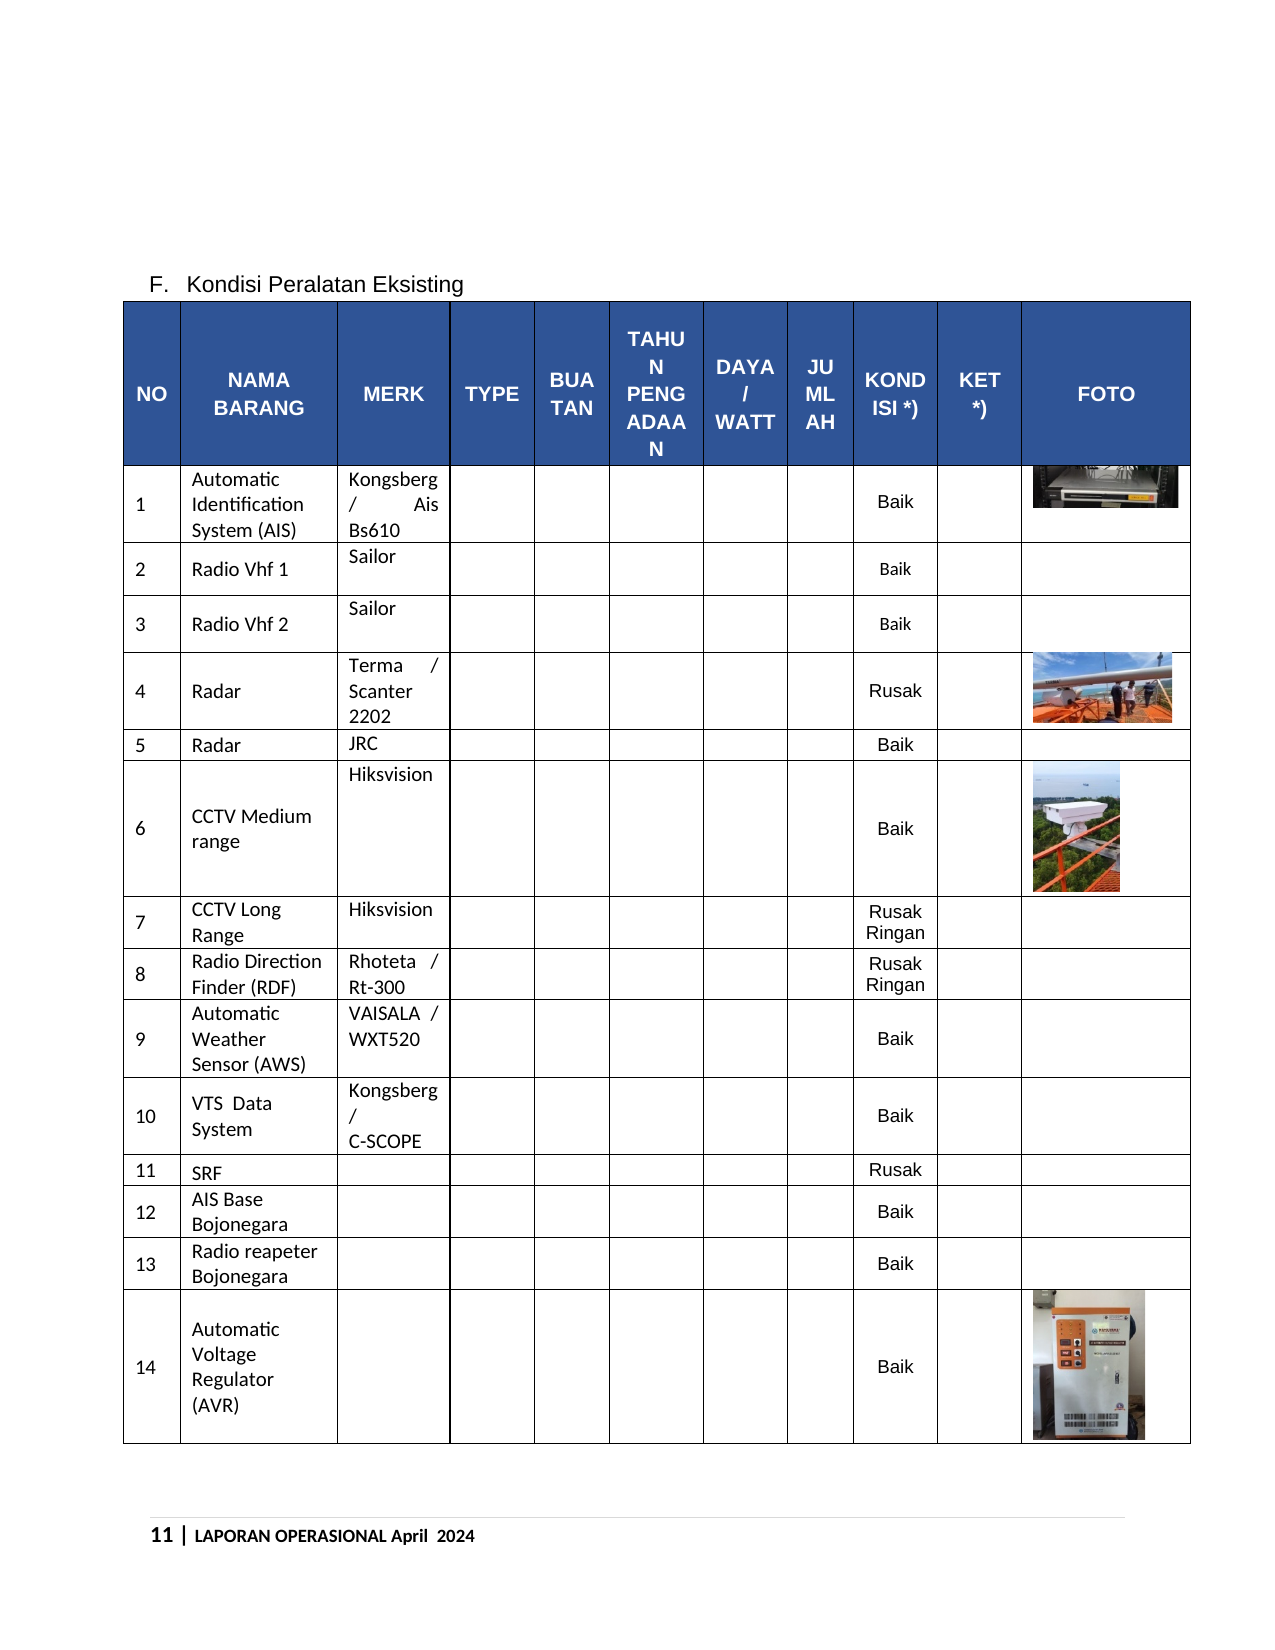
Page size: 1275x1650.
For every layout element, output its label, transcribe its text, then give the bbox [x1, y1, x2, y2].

table_cell Radio Vhf 1 [181, 543, 337, 594]
table_cell [788, 949, 853, 999]
table_cell Automatic Voltage Regulator (AVR) [181, 1290, 337, 1443]
table_header MERK [338, 302, 449, 465]
picture [1033, 466, 1179, 508]
table_cell 11 [124, 1155, 180, 1185]
table_cell Hiksvision [338, 897, 449, 947]
table_cell [704, 897, 787, 947]
table_cell [610, 466, 703, 542]
table_cell [535, 897, 609, 947]
table_cell Hiksvision [338, 761, 449, 896]
table_header TYPE [451, 302, 534, 465]
table_cell [451, 949, 534, 999]
table_cell Automatic Weather Sensor (AWS) [181, 1000, 337, 1077]
table_header NO [124, 302, 180, 465]
picture [1033, 1290, 1146, 1440]
table_cell CCTV Medium range [181, 761, 337, 896]
table_cell [788, 1290, 853, 1443]
table_cell [938, 761, 1021, 896]
table_cell [1022, 653, 1190, 729]
table_cell [938, 466, 1021, 542]
table_cell [610, 949, 703, 999]
table_cell 5 [124, 730, 180, 760]
table_cell [451, 761, 534, 896]
table_header NAMA BARANG [181, 302, 337, 465]
table_header TAHUN PENGADAAN [610, 302, 703, 465]
table_cell [1022, 1000, 1190, 1077]
table_cell 14 [124, 1290, 180, 1443]
table_cell [788, 653, 853, 729]
table_cell [938, 653, 1021, 729]
table_cell [610, 1078, 703, 1154]
table_cell [938, 897, 1021, 947]
table_cell [1022, 1238, 1190, 1289]
table_cell SRF [181, 1155, 337, 1185]
table_cell JRC [338, 730, 449, 760]
table_cell [788, 1186, 853, 1237]
table_cell [704, 1238, 787, 1289]
table_cell [704, 1290, 787, 1443]
table_cell [535, 730, 609, 760]
table_cell Kongsberg / C-SCOPE [338, 1078, 449, 1154]
table_cell [610, 1290, 703, 1443]
table_cell [1022, 1290, 1190, 1443]
table_cell [788, 1238, 853, 1289]
table_cell Radio Direction Finder (RDF) [181, 949, 337, 999]
table_cell Baik [854, 1186, 937, 1237]
table_cell [704, 730, 787, 760]
table_cell RusakRingan [854, 897, 937, 947]
table_cell Kongsberg / Ais Bs610 [338, 466, 449, 542]
table_cell [1022, 543, 1190, 594]
table_cell 3 [124, 596, 180, 652]
table_cell Baik [854, 1290, 937, 1443]
picture [1033, 652, 1173, 723]
table_cell Radio reapeter Bojonegara [181, 1238, 337, 1289]
table_cell [451, 1078, 534, 1154]
table_cell [1022, 761, 1190, 896]
table_cell [1022, 1078, 1190, 1154]
table_cell [1022, 1155, 1190, 1185]
table_cell [788, 1000, 853, 1077]
table_cell [610, 1186, 703, 1237]
table_cell Baik [854, 1000, 937, 1077]
table_cell Rusak [854, 653, 937, 729]
table_cell [610, 761, 703, 896]
table_cell 6 [124, 761, 180, 896]
table_cell [535, 653, 609, 729]
table_cell [535, 1000, 609, 1077]
table_cell VTS Data System [181, 1078, 337, 1154]
table_header JUMLAH [788, 302, 853, 465]
table_cell [535, 1155, 609, 1185]
table_cell Radar [181, 653, 337, 729]
table_cell [610, 543, 703, 594]
table_header KONDISI *) [854, 302, 937, 465]
table_cell [704, 949, 787, 999]
table_cell [451, 1238, 534, 1289]
table_cell [338, 1155, 449, 1185]
table_cell [1022, 897, 1190, 947]
table_cell [788, 543, 853, 594]
table_cell [788, 596, 853, 652]
table_cell [610, 596, 703, 652]
table_cell 2 [124, 543, 180, 594]
table_cell 7 [124, 897, 180, 947]
table_cell Baik [854, 596, 937, 652]
table_cell [938, 1238, 1021, 1289]
table_cell Baik [854, 543, 937, 594]
table_cell AIS Base Bojonegara [181, 1186, 337, 1237]
table_cell Automatic Identification System (AIS) [181, 466, 337, 542]
table_cell [451, 897, 534, 947]
picture [1033, 761, 1120, 892]
table_cell VAISALA / WXT520 [338, 1000, 449, 1077]
table_header DAYA / WATT [704, 302, 787, 465]
table_cell [451, 1186, 534, 1237]
table_cell [704, 1155, 787, 1185]
table_cell [704, 1078, 787, 1154]
table_cell [788, 1155, 853, 1185]
table_cell Sailor [338, 543, 449, 594]
table_cell [610, 730, 703, 760]
table_cell [1022, 949, 1190, 999]
table_cell [704, 1186, 787, 1237]
table_cell [535, 1290, 609, 1443]
table_cell [1022, 466, 1190, 542]
table_header BUATAN [535, 302, 609, 465]
table_cell [338, 1238, 449, 1289]
table_cell [451, 1155, 534, 1185]
table_cell Baik [854, 1078, 937, 1154]
table_cell [938, 730, 1021, 760]
table_cell [788, 897, 853, 947]
table_cell [535, 761, 609, 896]
table_cell [938, 1078, 1021, 1154]
table_cell 13 [124, 1238, 180, 1289]
table_cell [1022, 730, 1190, 760]
table_cell Baik [854, 466, 937, 542]
table_cell [535, 1238, 609, 1289]
table_cell [788, 466, 853, 542]
table_cell RusakRingan [854, 949, 937, 999]
table_cell [610, 653, 703, 729]
table_cell [610, 897, 703, 947]
table_cell [704, 653, 787, 729]
table_cell Terma / Scanter 2202 [338, 653, 449, 729]
table_cell [535, 1186, 609, 1237]
table_cell [704, 1000, 787, 1077]
table_cell [338, 1290, 449, 1443]
table_cell [938, 1000, 1021, 1077]
table_cell 10 [124, 1078, 180, 1154]
table_cell Radio Vhf 2 [181, 596, 337, 652]
table_cell [1022, 1186, 1190, 1237]
table_cell CCTV Long Range [181, 897, 337, 947]
table_cell [535, 543, 609, 594]
table_header FOTO [1022, 302, 1190, 465]
table_cell Baik [854, 1238, 937, 1289]
table_cell [938, 1290, 1021, 1443]
table_cell [704, 596, 787, 652]
table_cell [535, 596, 609, 652]
table_cell [938, 1186, 1021, 1237]
table_cell [535, 1078, 609, 1154]
table_cell Baik [854, 761, 937, 896]
table_cell Rhoteta / Rt-300 [338, 949, 449, 999]
table_cell [451, 1290, 534, 1443]
table_cell [451, 596, 534, 652]
list Kondisi Peralatan Eksisting [149, 271, 1125, 297]
table_cell 8 [124, 949, 180, 999]
table_cell 1 [124, 466, 180, 542]
table_cell [610, 1238, 703, 1289]
table_cell [788, 761, 853, 896]
table_cell [610, 1000, 703, 1077]
table_cell [938, 543, 1021, 594]
table_cell [938, 949, 1021, 999]
table_cell [788, 730, 853, 760]
table_cell [535, 949, 609, 999]
table_cell 9 [124, 1000, 180, 1077]
table_cell Rusak [854, 1155, 937, 1185]
table_cell [704, 466, 787, 542]
table_cell [704, 761, 787, 896]
table_cell Baik [854, 730, 937, 760]
table_cell Sailor [338, 596, 449, 652]
table_cell [610, 1155, 703, 1185]
table_cell [938, 596, 1021, 652]
table_cell [938, 1155, 1021, 1185]
table_cell [704, 543, 787, 594]
table_cell [451, 653, 534, 729]
table_cell [535, 466, 609, 542]
table_cell [451, 543, 534, 594]
table_header KET *) [938, 302, 1021, 465]
table_cell [1022, 596, 1190, 652]
table_cell [338, 1186, 449, 1237]
table_cell [451, 466, 534, 542]
table_cell 4 [124, 653, 180, 729]
table_cell [788, 1078, 853, 1154]
table_cell 12 [124, 1186, 180, 1237]
table_cell [451, 730, 534, 760]
table_cell [451, 1000, 534, 1077]
table_cell Radar [181, 730, 337, 760]
